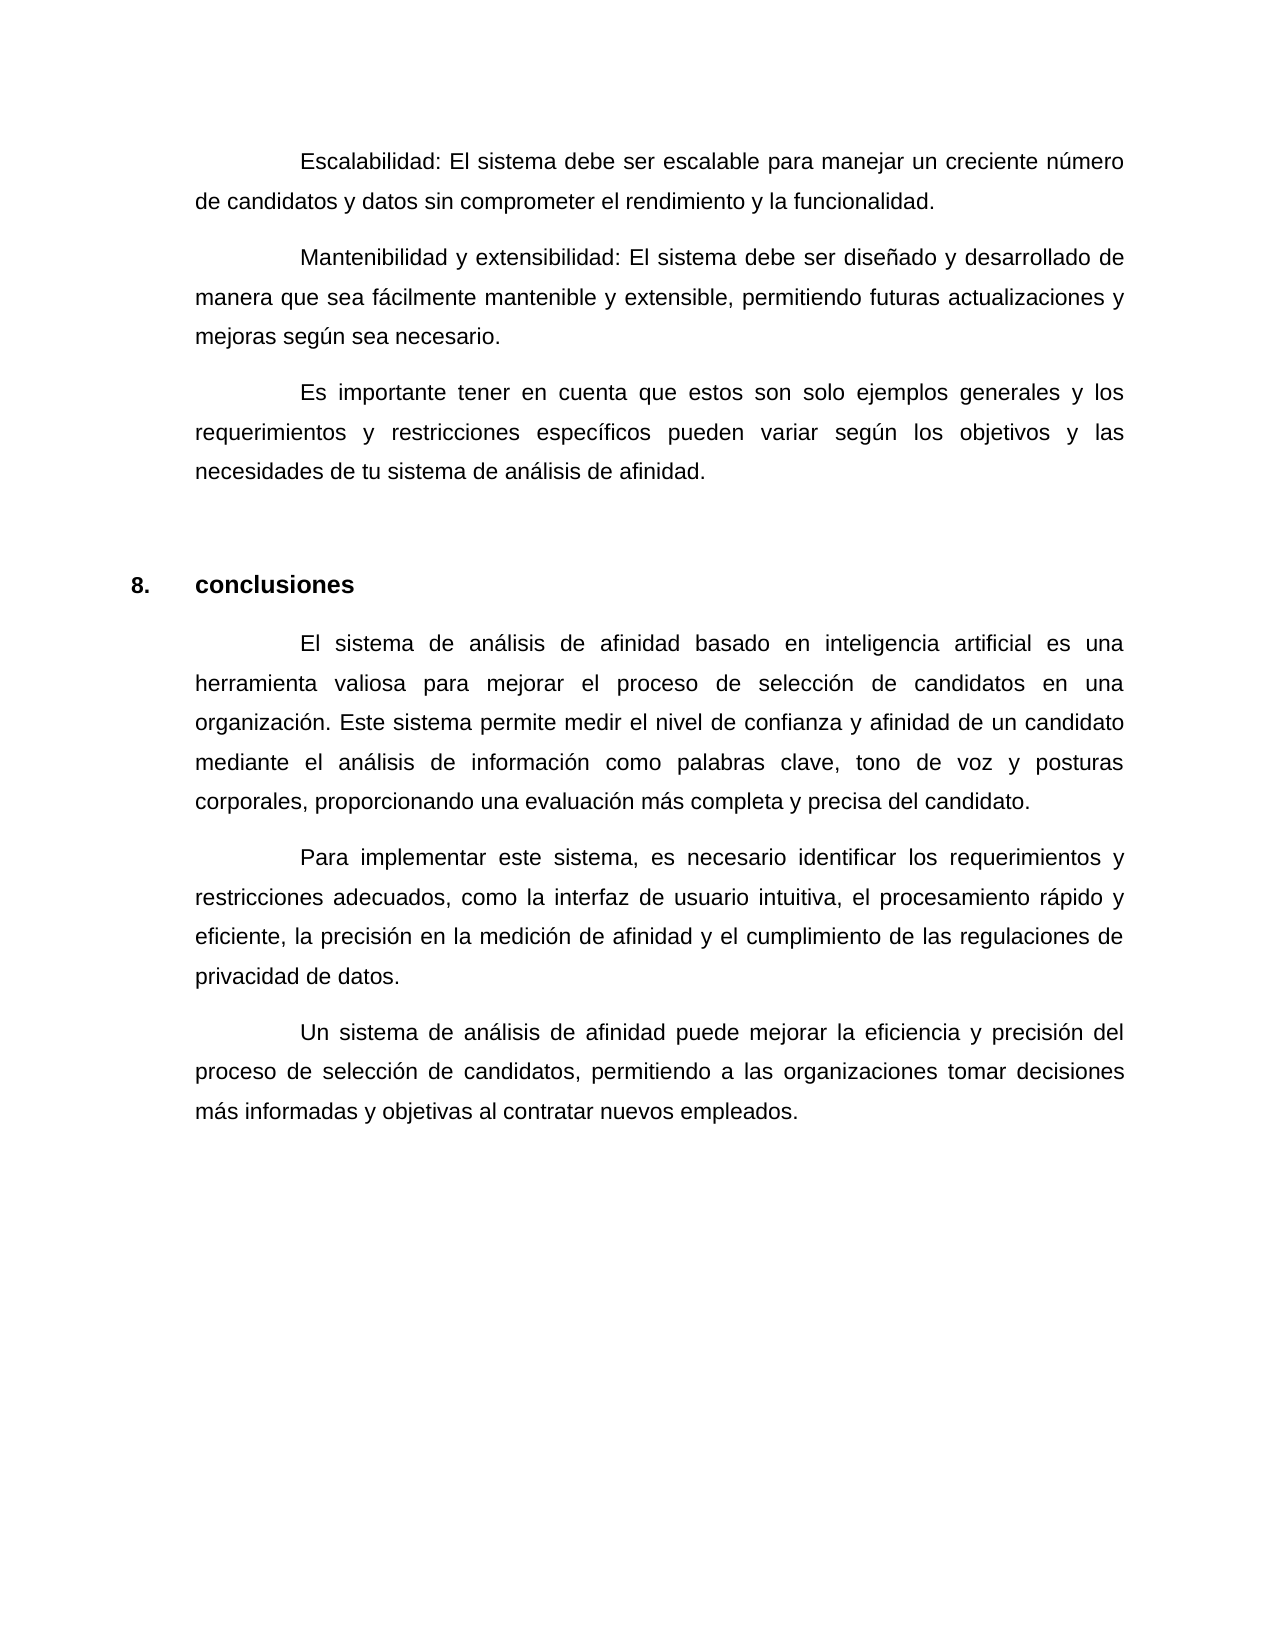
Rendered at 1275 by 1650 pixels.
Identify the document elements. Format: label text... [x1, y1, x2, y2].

text Mantenibilidad y extensibilidad: El sistema debe ser diseñado y desarrollado de manera que sea fácilmente mantenible y extensible, permitiendo futuras actualizaciones y mejoras según sea necesario. [195, 244, 1125, 349]
list conclusiones [150, 570, 1125, 599]
text Para implementar este sistema, es necesario identificar los requerimientos y restricciones adecuados, como la interfaz de usuario intuitiva, el procesamiento rápido y eficiente, la precisión en la medición de afinidad y el cumplimiento de las regulaciones de privacidad de datos. [195, 844, 1125, 989]
text Un sistema de análisis de afinidad puede mejorar la eficiencia y precisión del proceso de selección de candidatos, permitiendo a las organizaciones tomar decisiones más informadas y objetivas al contratar nuevos empleados. [195, 1019, 1125, 1124]
text El sistema de análisis de afinidad basado en inteligencia artificial es una herramienta valiosa para mejorar el proceso de selección de candidatos en una organización. Este sistema permite medir el nivel de confianza y afinidad de un candidato mediante el análisis de información como palabras clave, tono de voz y posturas corporales, proporcionando una evaluación más completa y precisa del candidato. [195, 630, 1125, 814]
text Escalabilidad: El sistema debe ser escalable para manejar un creciente número de candidatos y datos sin comprometer el rendimiento y la funcionalidad. [195, 148, 1125, 214]
text Es importante tener en cuenta que estos son solo ejemplos generales y los requerimientos y restricciones específicos pueden variar según los objetivos y las necesidades de tu sistema de análisis de afinidad. [195, 379, 1125, 484]
